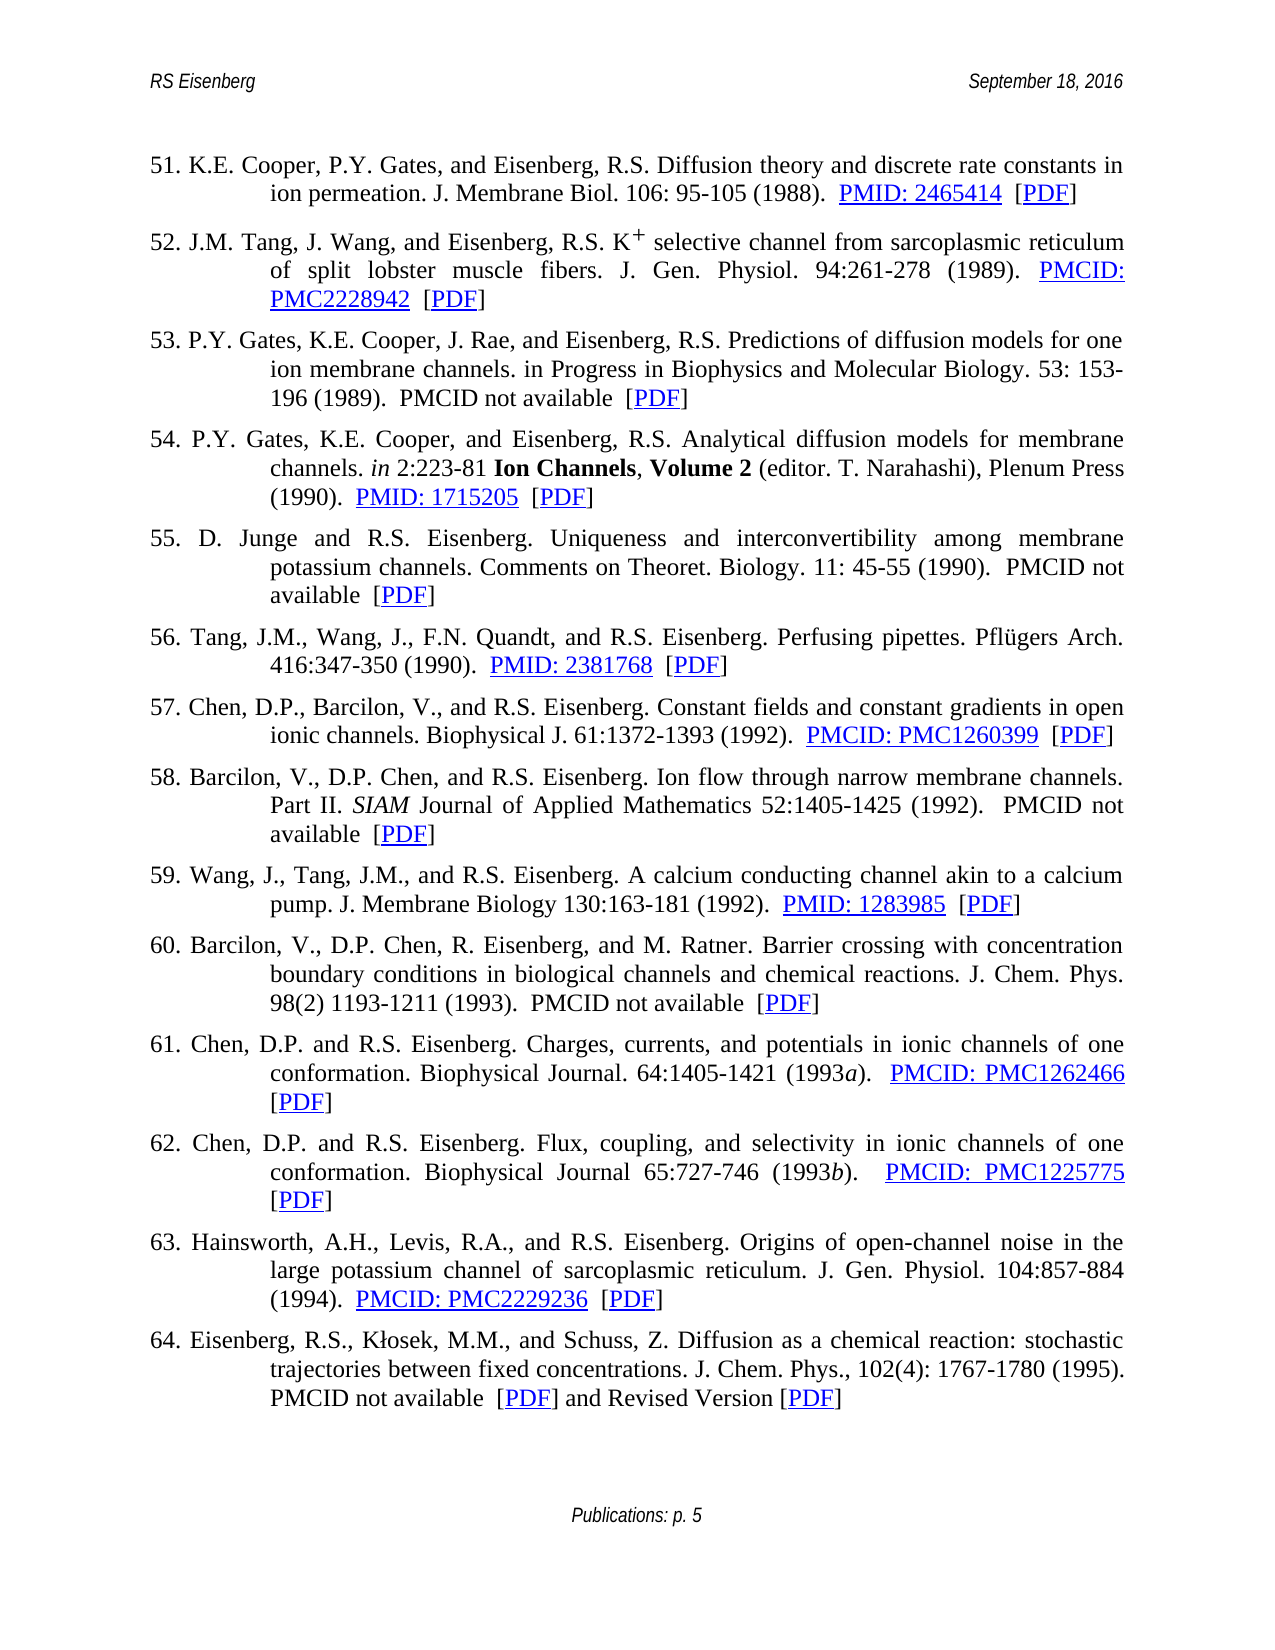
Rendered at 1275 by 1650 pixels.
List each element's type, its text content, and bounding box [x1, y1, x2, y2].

text 59. Wang, J., Tang, J.M., and R.S. Eisenberg. A calcium conducting channel akin to a calcium pump. J. Membrane Biology 130:163-181 (1992). PMID: 1283985 [PDF] [150, 861, 1125, 918]
text 53. P.Y. Gates, K.E. Cooper, J. Rae, and Eisenberg, R.S. Predictions of diffusion models for one ion membrane channels. in Progress in Biophysics and Molecular Biology. 53: 153-196 (1989). PMCID not available [PDF] [150, 326, 1125, 412]
text 57. Chen, D.P., Barcilon, V., and R.S. Eisenberg. Constant fields and constant gradients in open ionic channels. Biophysical J. 61:1372-1393 (1992). PMCID: PMC1260399 [PDF] [150, 692, 1125, 749]
text 52. J.M. Tang, J. Wang, and Eisenberg, R.S. K+ selective channel from sarcoplasmic reticulum of split lobster muscle fibers. J. Gen. Physiol. 94:261-278 (1989). PMCID: PMC2228942 [PDF] [150, 220, 1125, 313]
text 55. D. Junge and R.S. Eisenberg. Uniqueness and interconvertibility among membrane potassium channels. Comments on Theoret. Biology. 11: 45-55 (1990). PMCID not available [PDF] [150, 523, 1125, 609]
text 56. Tang, J.M., Wang, J., F.N. Quandt, and R.S. Eisenberg. Perfusing pipettes. Pflügers Arch. 416:347-350 (1990). PMID: 2381768 [PDF] [150, 622, 1125, 679]
text 62. Chen, D.P. and R.S. Eisenberg. Flux, coupling, and selectivity in ionic channels of one conformation. Biophysical Journal 65:727-746 (1993b). PMCID: PMC1225775 [PDF] [150, 1128, 1125, 1214]
text 60. Barcilon, V., D.P. Chen, R. Eisenberg, and M. Ratner. Barrier crossing with concentration boundary conditions in biological channels and chemical reactions. J. Chem. Phys. 98(2) 1193-1211 (1993). PMCID not available [PDF] [150, 931, 1125, 1017]
text 51. K.E. Cooper, P.Y. Gates, and Eisenberg, R.S. Diffusion theory and discrete rate constants in ion permeation. J. Membrane Biol. 106: 95-105 (1988). PMID: 2465414 [PDF] [150, 150, 1125, 207]
text 58. Barcilon, V., D.P. Chen, and R.S. Eisenberg. Ion flow through narrow membrane channels. Part II. SIAM Journal of Applied Mathematics 52:1405-1425 (1992). PMCID not available [PDF] [150, 762, 1125, 848]
text 64. Eisenberg, R.S., Kłosek, M.M., and Schuss, Z. Diffusion as a chemical reaction: stochastic trajectories between fixed concentrations. J. Chem. Phys., 102(4): 1767-1780 (1995). PMCID not available [PDF] and Revised Version [PDF] [150, 1326, 1125, 1412]
text 61. Chen, D.P. and R.S. Eisenberg. Charges, currents, and potentials in ionic channels of one conformation. Biophysical Journal. 64:1405-1421 (1993a). PMCID: PMC1262466 [PDF] [150, 1029, 1125, 1116]
text 63. Hainsworth, A.H., Levis, R.A., and R.S. Eisenberg. Origins of open-channel noise in the large potassium channel of sarcoplasmic reticulum. J. Gen. Physiol. 104:857-884 (1994). PMCID: PMC2229236 [PDF] [150, 1227, 1125, 1313]
text 54. P.Y. Gates, K.E. Cooper, and Eisenberg, R.S. Analytical diffusion models for membrane channels. in 2:223-81 Ion Channels, Volume 2 (editor. T. Narahashi), Plenum Press (1990). PMID: 1715205 [PDF] [150, 424, 1125, 511]
